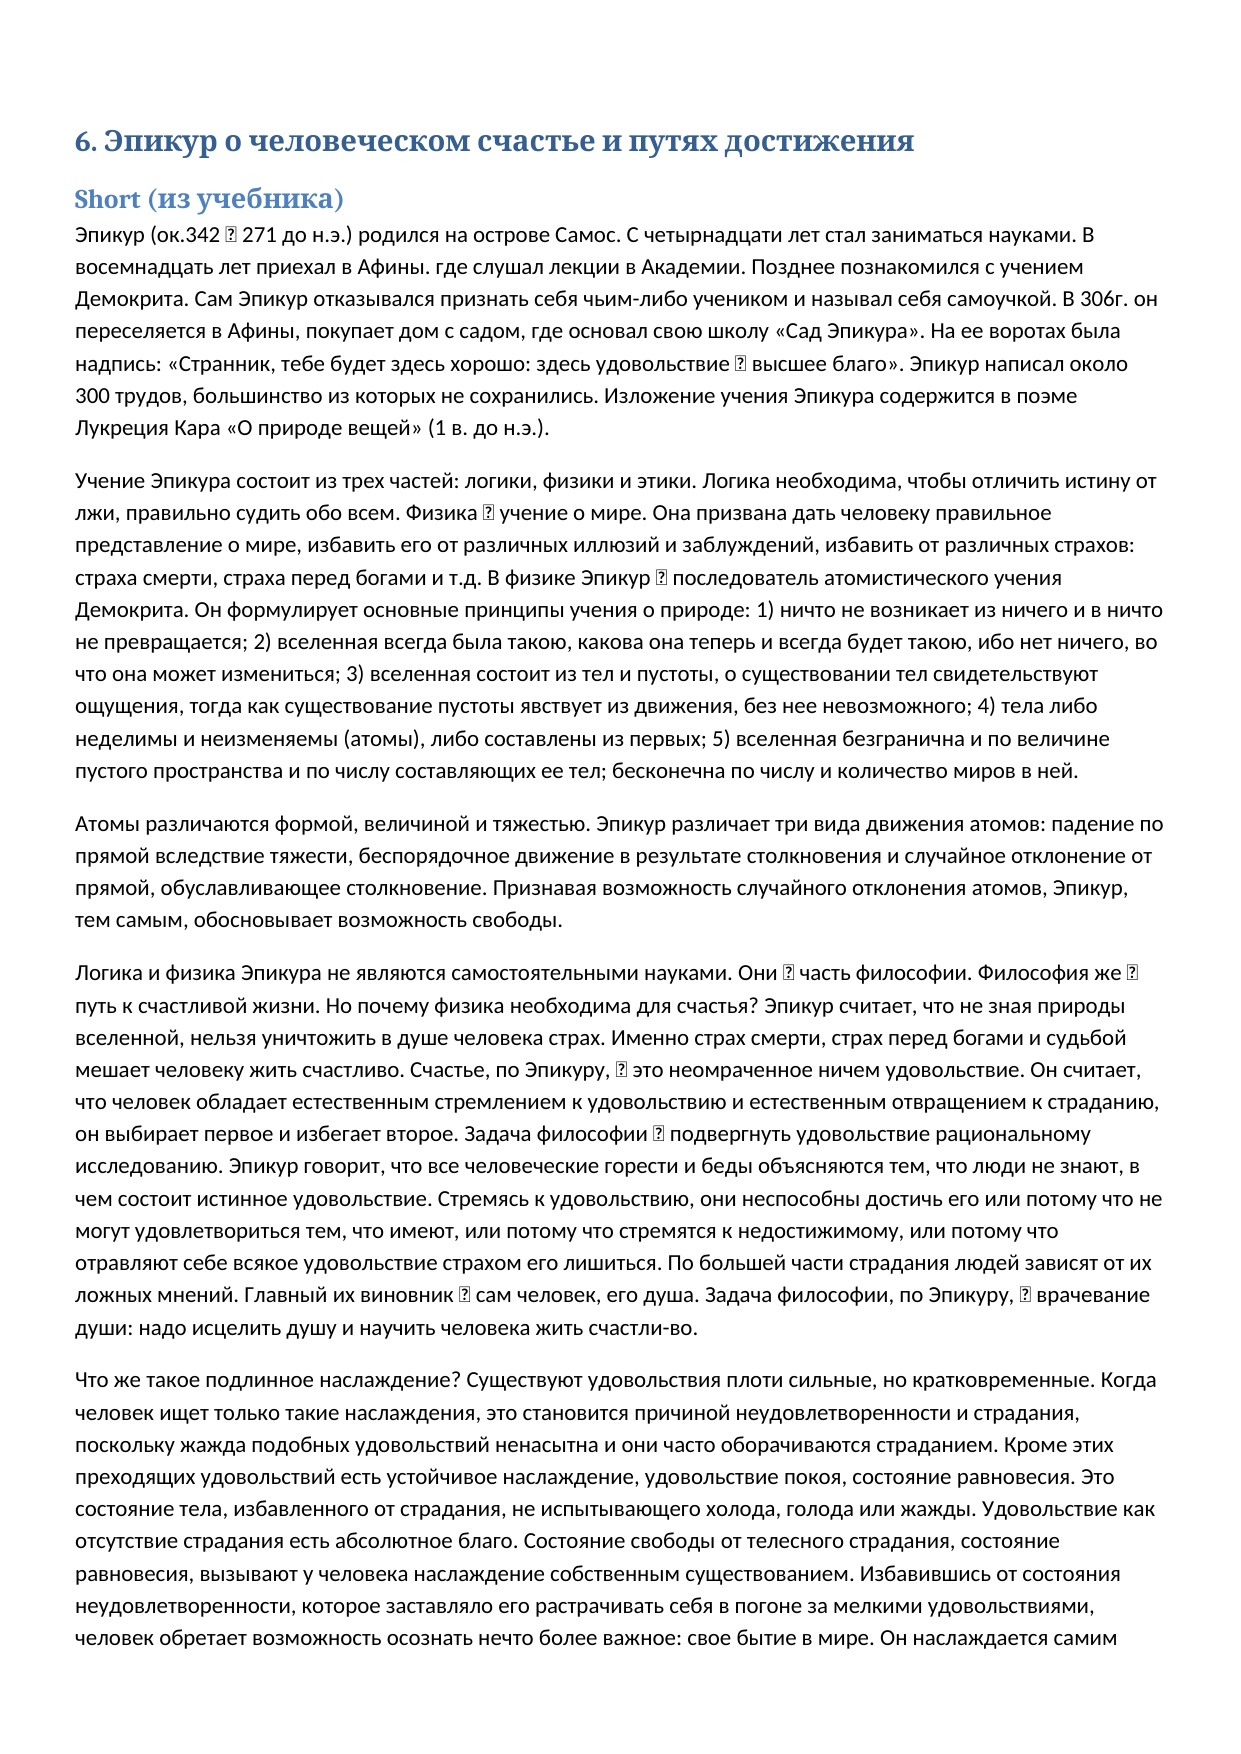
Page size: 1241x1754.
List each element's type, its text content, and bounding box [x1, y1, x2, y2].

subtitle Short (из учебника) [75, 184, 1165, 216]
text Логика и физика Эпикура не являются самостоятельными науками. Они  часть философии. Философия же  путь к счастливой жизни. Но почему физика необходима для счастья? Эпикур считает, что не зная природы вселенной, нельзя уничтожить в душе человека страх. Именно страх смерти, страх перед богами и судьбой мешает человеку жить счастливо. Счастье, по Эпикуру,  это неомраченное ничем удовольствие. Он считает, что человек обладает естественным стремлением к удовольствию и естественным отвращением к страданию, он выбирает первое и избегает второе. Задача философии  подвергнуть удовольствие рациональному исследованию. Эпикур говорит, что все человеческие горести и беды объясняются тем, что люди не знают, в чем состоит истинное удовольствие. Стремясь к удовольствию, они неспособны достичь его или потому что не могут удовлетвориться тем, что имеют, или потому что стремятся к недостижимому, или потому что отравляют себе всякое удовольствие страхом его лишиться. По большей части страдания людей зависят от их ложных мнений. Главный их виновник  сам человек, его душа. Задача философии, по Эпикуру,  врачевание души: надо исцелить душу и научить человека жить счастли-во. [75, 958, 1165, 1341]
text Эпикур (ок.342  271 до н.э.) родился на острове Самос. С четырнадцати лет стал заниматься науками. В восемнадцать лет приехал в Афины. где слушал лекции в Академии. Позднее познакомился с учением Демокрита. Сам Эпикур отказывался признать себя чьим-либо учеником и называл себя самоучкой. В 306г. он переселяется в Афины, покупает дом с садом, где основал свою школу «Сад Эпикура». На ее воротах была надпись: «Странник, тебе будет здесь хорошо: здесь удовольствие  высшее благо». Эпикур написал около 300 трудов, большинство из которых не сохранились. Изложение учения Эпикура содержится в поэме Лукреция Кара «О природе вещей» (1 в. до н.э.). [75, 220, 1165, 441]
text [75, 1366, 1165, 1651]
text Атомы различаются формой, величиной и тяжестью. Эпикур различает три вида движения атомов: падение по прямой вследствие тяжести, беспорядочное движение в результате столкновения и случайное отклонение от прямой, обуславливающее столкновение. Признавая возможность случайного отклонения атомов, Эпикур, тем самым, обосновывает возможность свободы. [75, 809, 1165, 933]
text Учение Эпикура состоит из трех частей: логики, физики и этики. Логика необходима, чтобы отличить истину от лжи, правильно судить обо всем. Физика  учение о мире. Она призвана дать человеку правильное представление о мире, избавить его от различных иллюзий и заблуждений, избавить от различных страхов: страха смерти, страха перед богами и т.д. В физике Эпикур  последователь атомистического учения Демокрита. Он формулирует основные принципы учения о природе: 1) ничто не возникает из ничего и в ничто не превращается; 2) вселенная всегда была такою, какова она теперь и всегда будет такою, ибо нет ничего, во что она может измениться; 3) вселенная состоит из тел и пустоты, о существовании тел свидетельствуют ощущения, тогда как существование пустоты явствует из движения, без нее невозможного; 4) тела либо неделимы и неизменяемы (атомы), либо составлены из первых; 5) вселенная безгранична и по величине пустого пространства и по числу составляющих ее тел; бесконечна по числу и количество миров в ней. [75, 466, 1165, 784]
subtitle 6. Эпикур о человеческом счастье и путях достижения [75, 125, 1165, 158]
